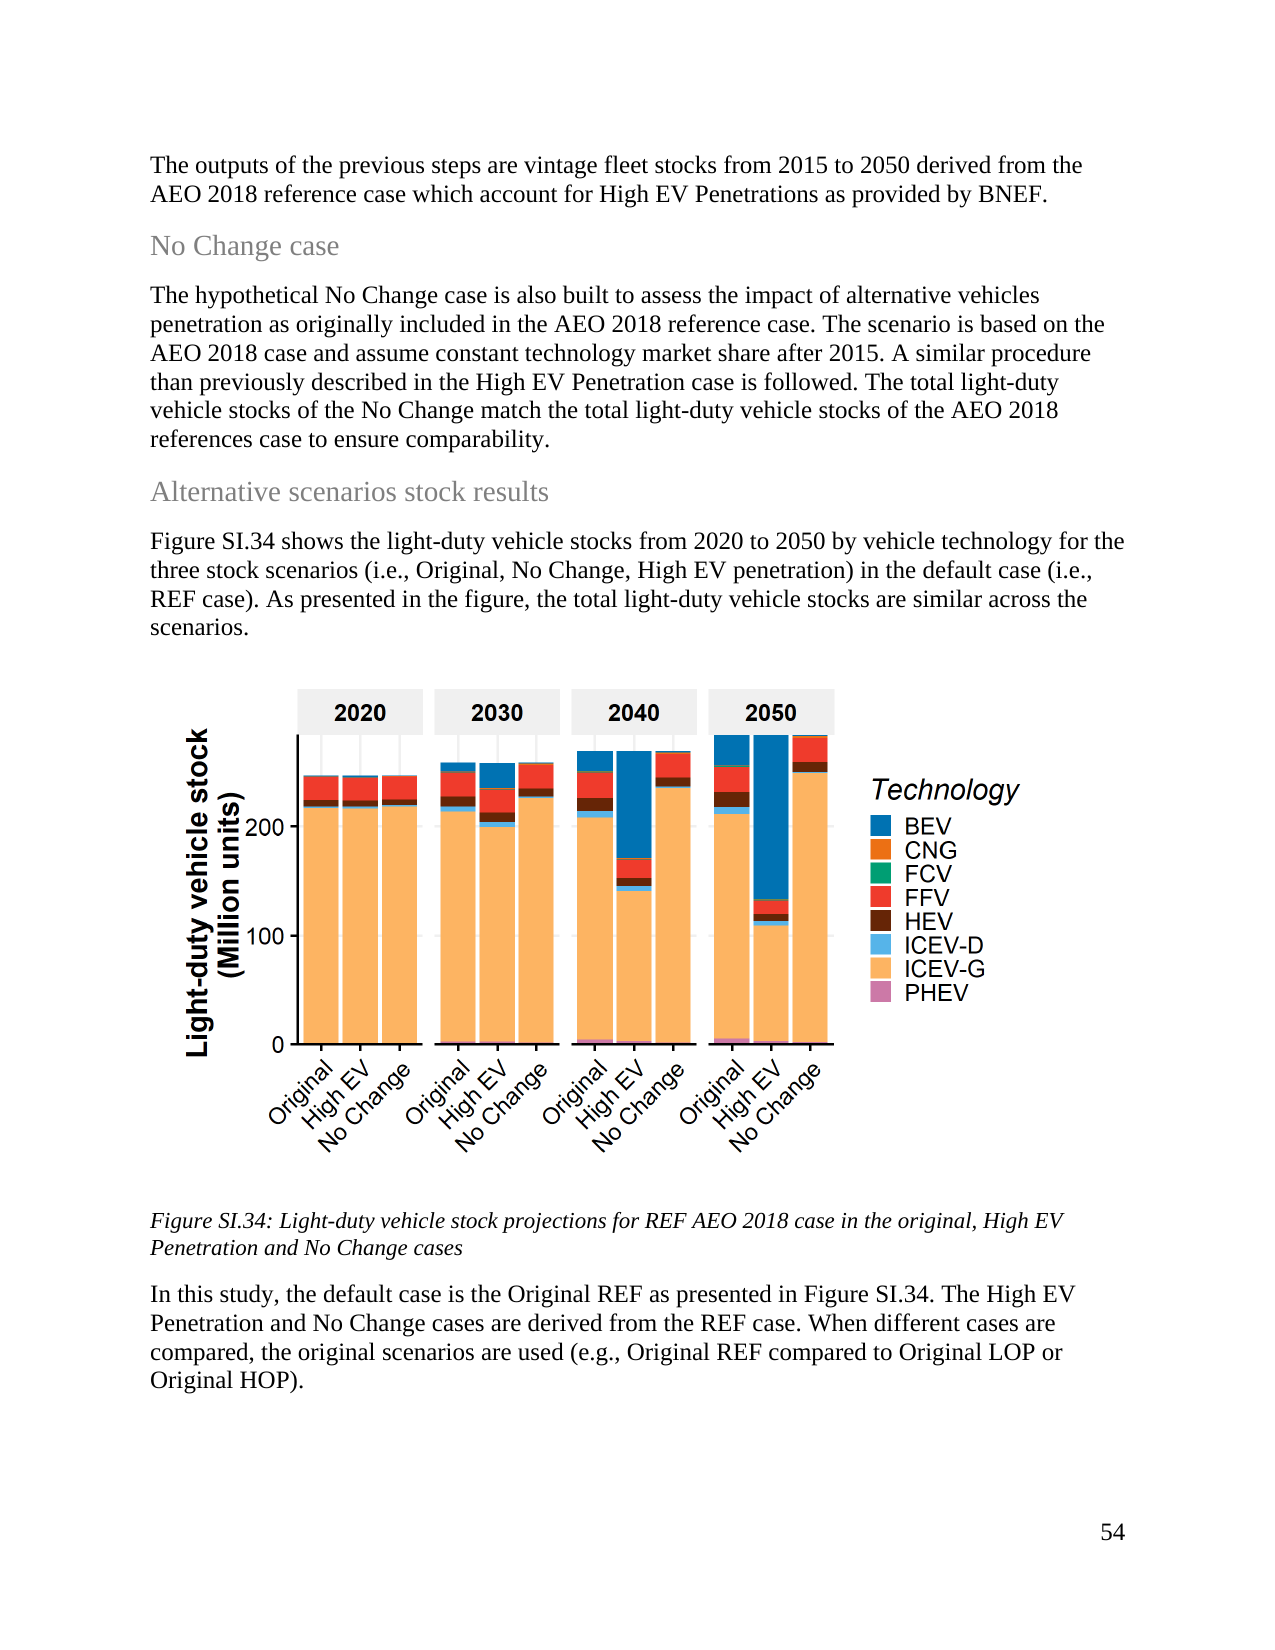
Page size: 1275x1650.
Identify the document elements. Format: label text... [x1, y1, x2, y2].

subtitle No Change case [150, 228, 1125, 262]
subtitle Alternative scenarios stock results [150, 474, 1125, 507]
text The hypothetical No Change case is also built to assess the impact of alternative vehicles penetration as originally included in the AEO 2018 reference case. The scenario is based on the AEO 2018 case and assume constant technology market share after 2015. A similar procedure than previously described in the High EV Penetration case is followed. The total light-duty vehicle stocks of the No Change match the total light-duty vehicle stocks of the AEO 2018 references case to ensure comparability. [150, 281, 1125, 453]
text Figure SI.34: Light-duty vehicle stock projections for REF AEO 2018 case in the original, High EV Penetration and No Change cases [150, 1208, 1125, 1260]
picture [150, 660, 1053, 1187]
text The outputs of the previous steps are vintage fleet stocks from 2015 to 2050 derived from the AEO 2018 reference case which account for High EV Penetrations as provided by BNEF. [150, 150, 1125, 207]
text In this study, the default case is the Original REF as presented in Figure SI.34. The High EV Penetration and No Change cases are derived from the REF case. When different cases are compared, the original scenarios are used (e.g., Original REF compared to Original LOP or Original HOP). [150, 1279, 1125, 1394]
text Figure SI.34 shows the light-duty vehicle stocks from 2020 to 2050 by vehicle technology for the three stock scenarios (i.e., Original, No Change, High EV penetration) in the default case (i.e., REF case). As presented in the figure, the total light-duty vehicle stocks are similar across the scenarios. [150, 526, 1125, 641]
